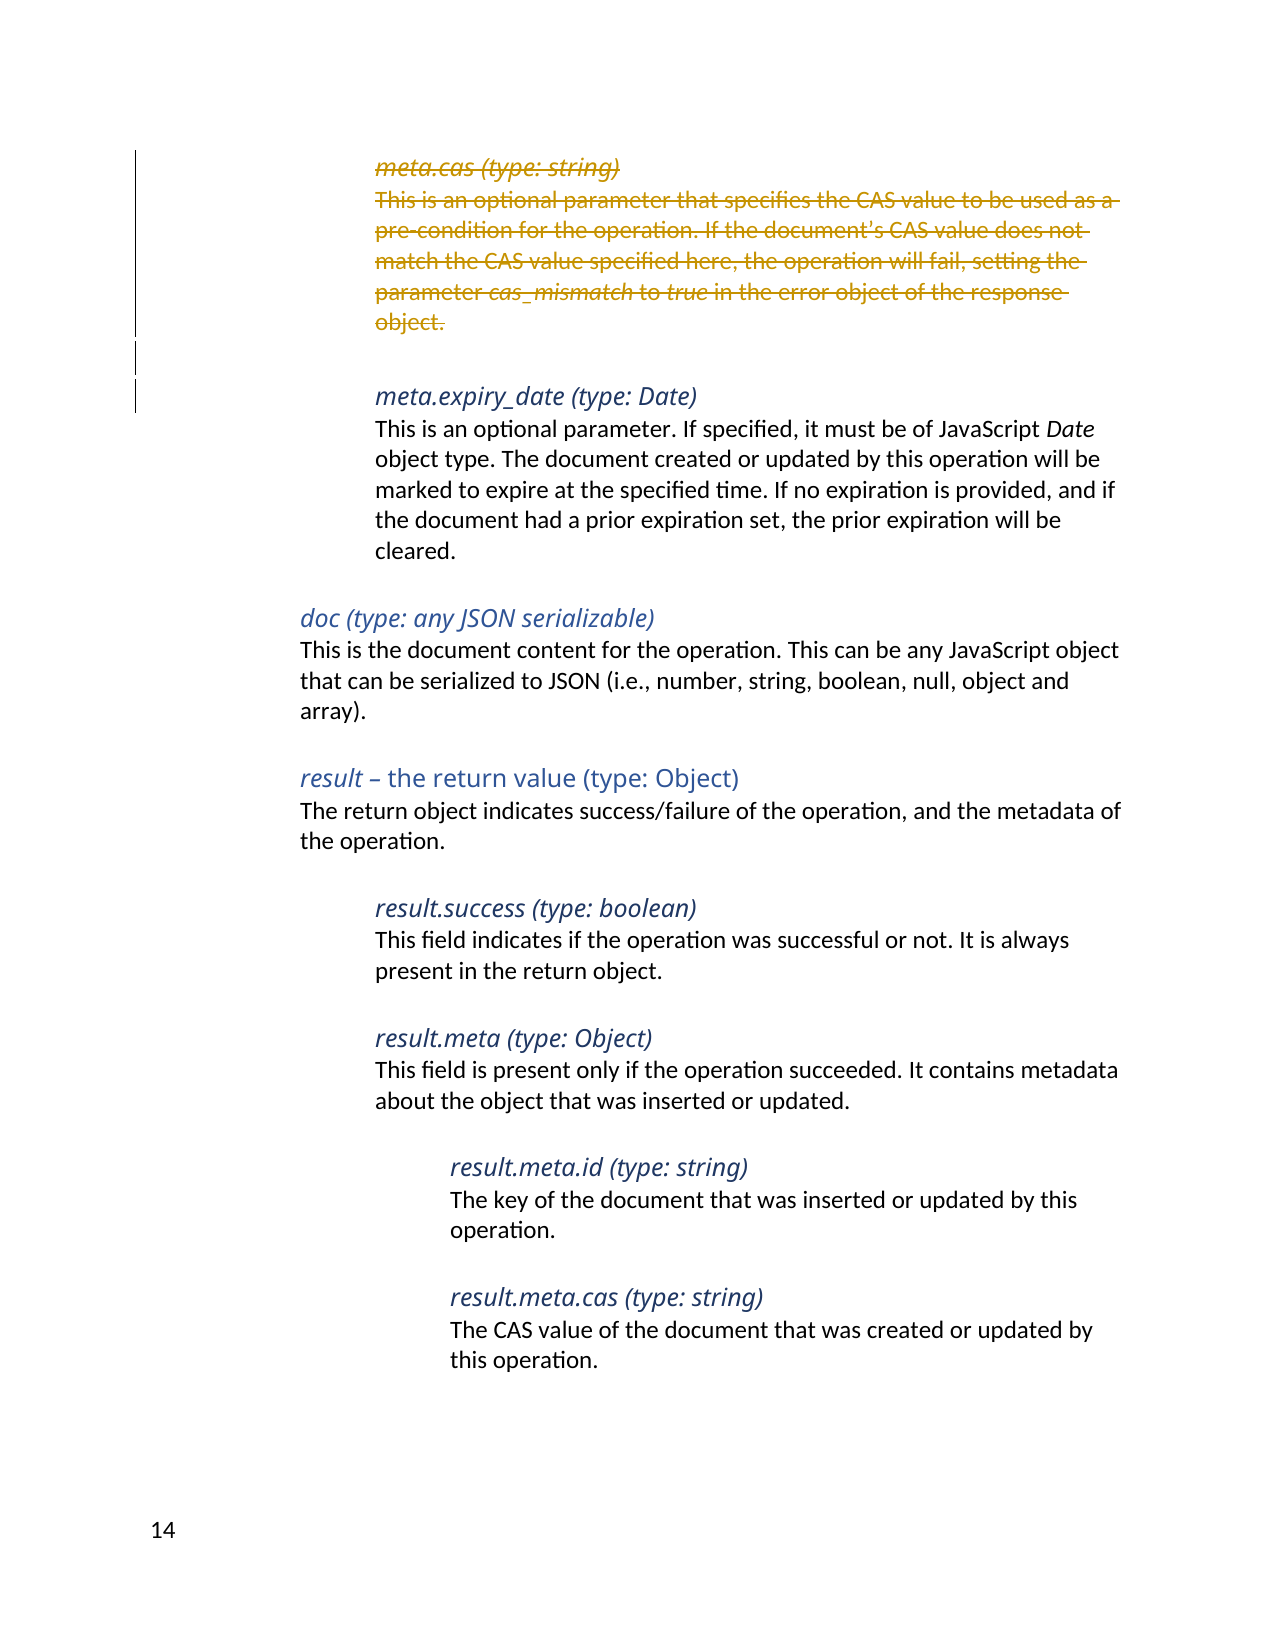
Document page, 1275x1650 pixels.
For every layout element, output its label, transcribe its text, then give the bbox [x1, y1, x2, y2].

subtitle result.meta.id (type: string) [450, 1150, 1125, 1184]
text This field is present only if the operation succeeded. It contains metadata about the object that was inserted or updated. [375, 1054, 1125, 1115]
subtitle result.meta.cas (type: string) [450, 1280, 1125, 1314]
text The key of the document that was inserted or updated by this operation. [450, 1184, 1125, 1245]
text The CAS value of the document that was created or updated by this operation. [450, 1314, 1125, 1375]
text This is an optional parameter. If specified, it must be of JavaScript Date object type. The document created or updated by this operation will be marked to expire at the specified time. If no expiration is provided, and if the document had a prior expiration set, the prior expiration will be cleared. [375, 413, 1125, 566]
subtitle result.success (type: boolean) [375, 891, 1125, 924]
subtitle result.meta (type: Object) [375, 1020, 1125, 1054]
text This is the document content for the operation. This can be any JavaScript object that can be serialized to JSON (i.e., number, string, boolean, null, object and array). [300, 634, 1125, 726]
subtitle meta.expiry_date (type: Date) [375, 379, 1125, 413]
subtitle result – the return value (type: Object) [300, 761, 1125, 795]
subtitle doc (type: any JSON serializable) [300, 600, 1125, 634]
text This field indicates if the operation was successful or not. It is always present in the return object. [375, 924, 1125, 986]
text The return object indicates success/failure of the operation, and the metadata of the operation. [300, 795, 1125, 856]
